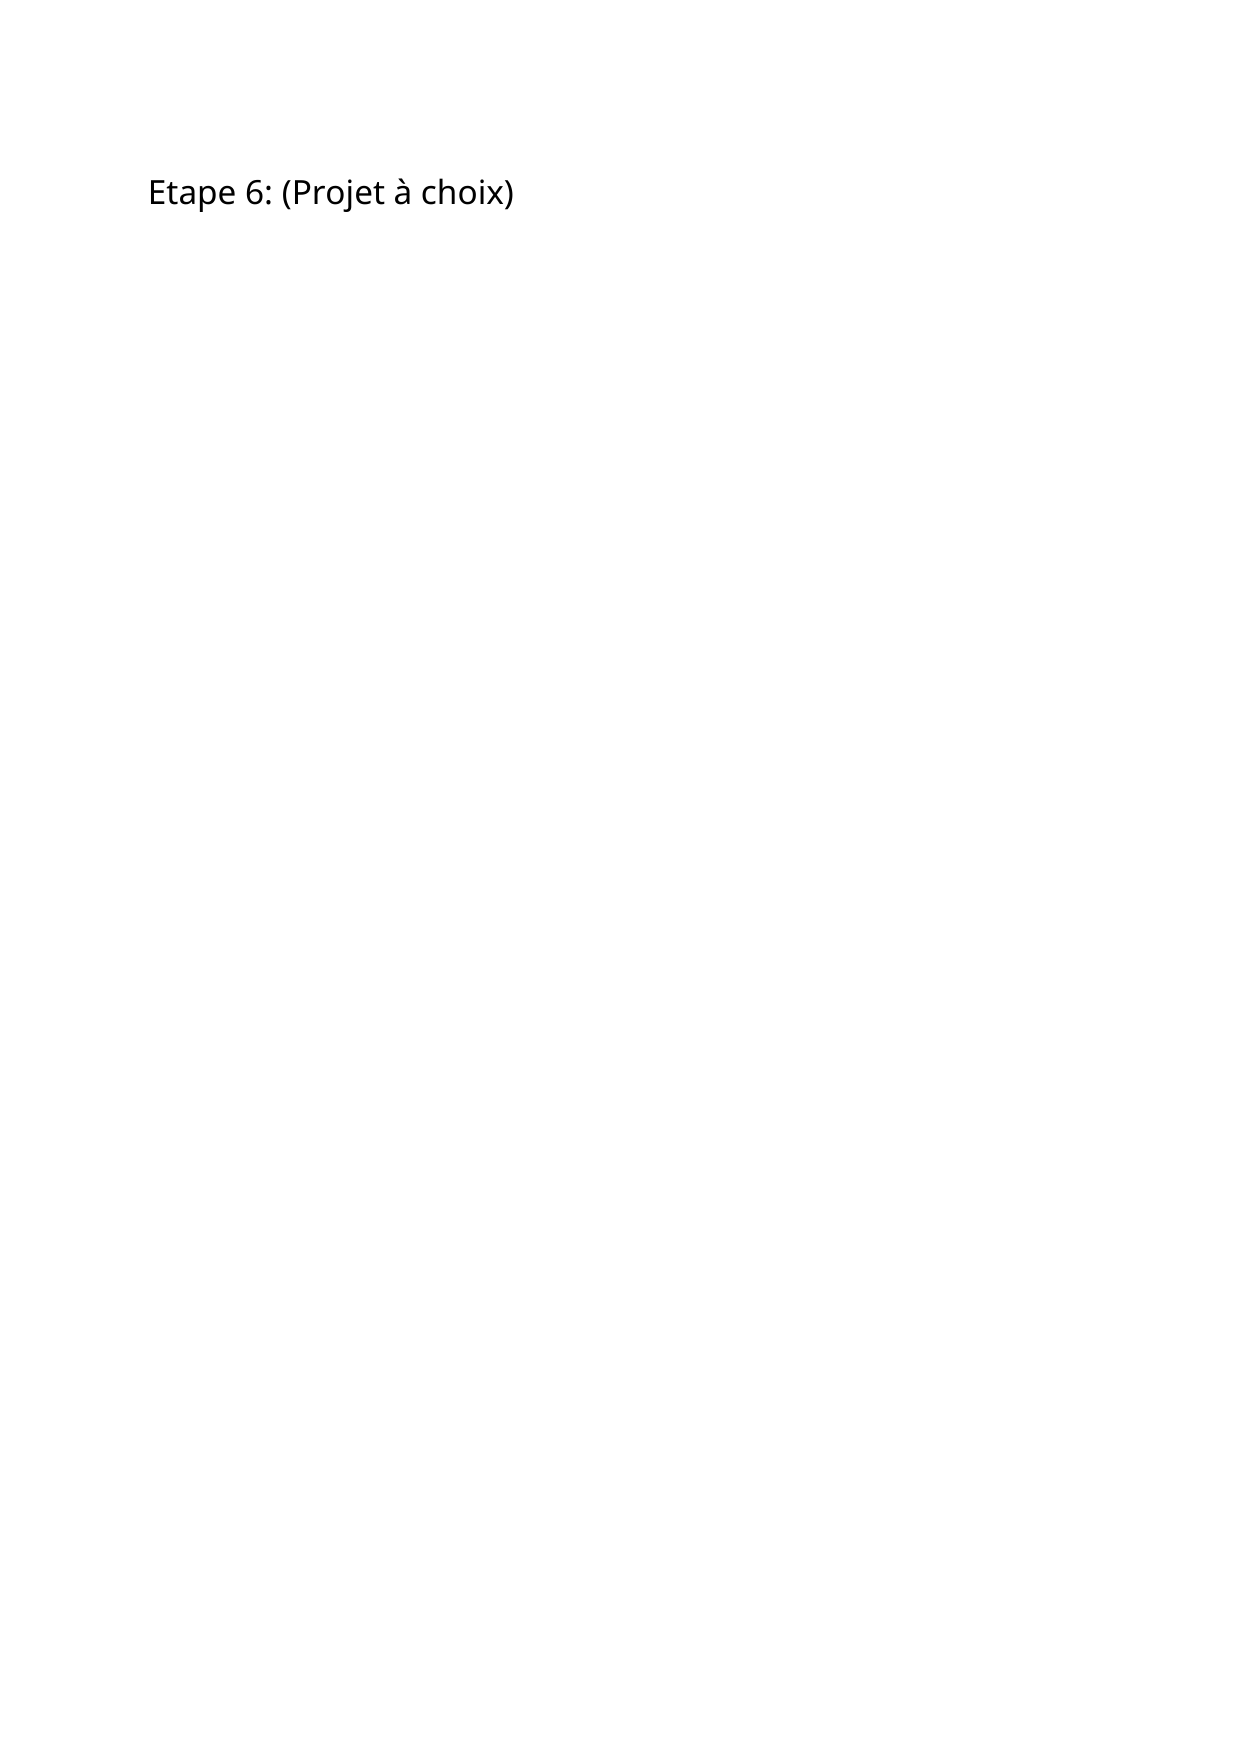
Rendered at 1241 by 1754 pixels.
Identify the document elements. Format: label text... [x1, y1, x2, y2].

subtitle Etape 6: (Projet à choix) [148, 168, 1093, 214]
